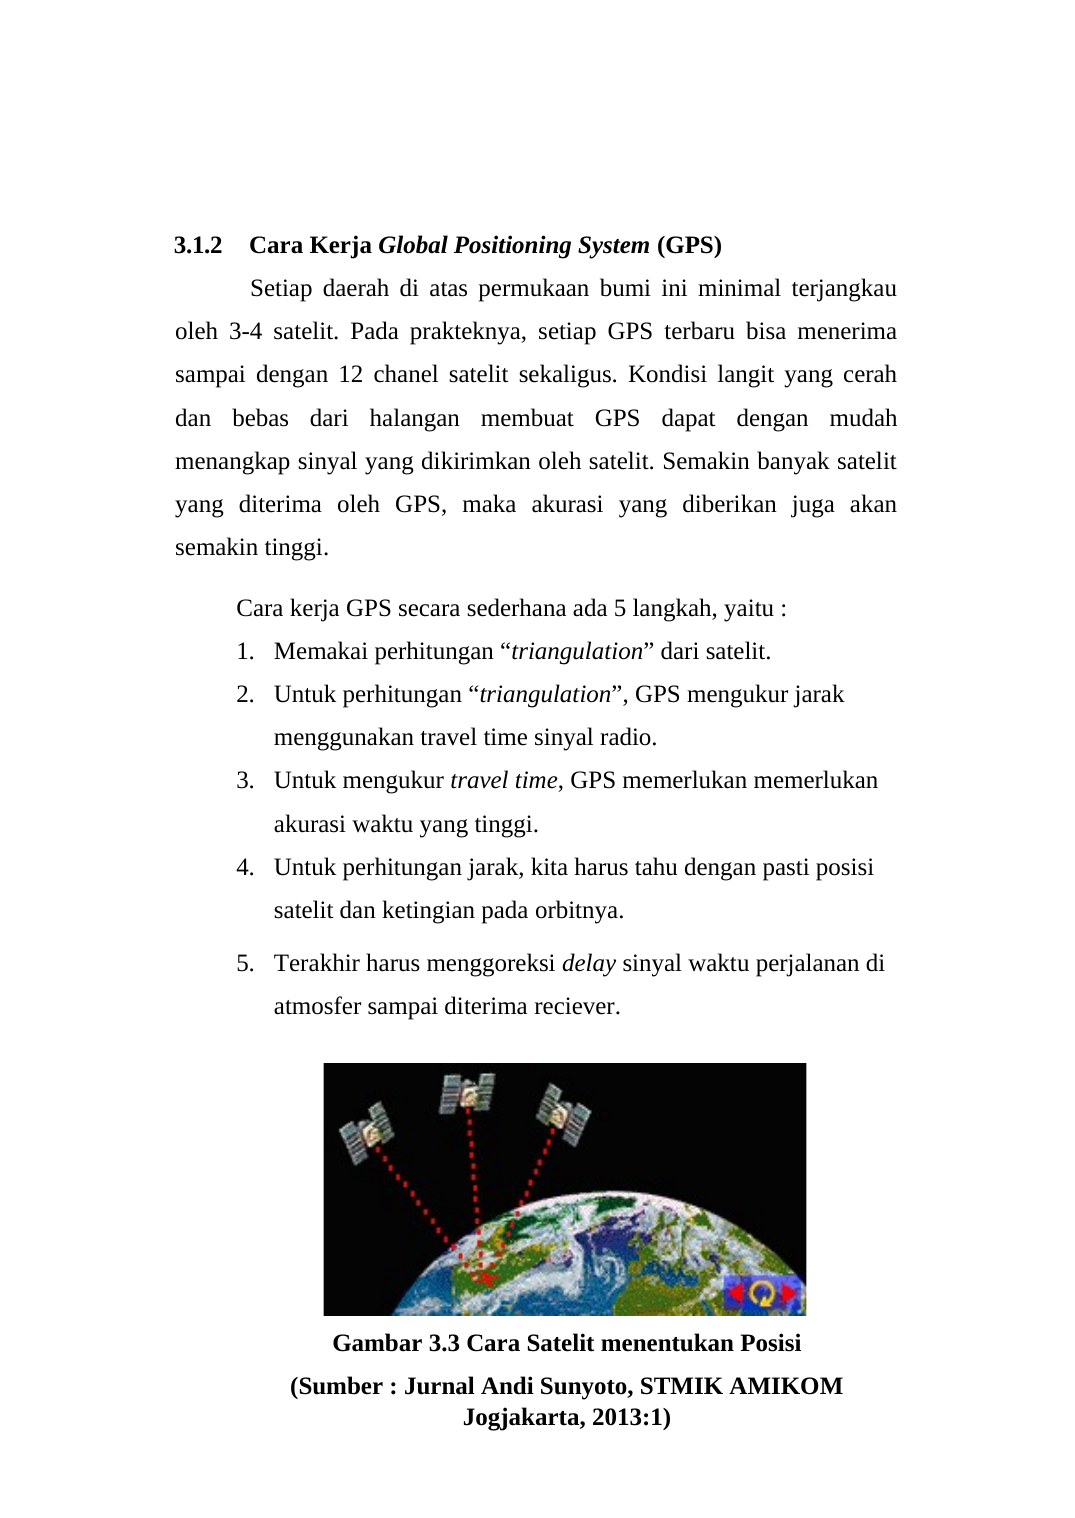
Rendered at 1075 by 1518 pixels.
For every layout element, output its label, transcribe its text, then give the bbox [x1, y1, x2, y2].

list Untuk perhitungan “triangulation”, GPS mengukur jarak menggunakan travel time sinyal radio. [236, 679, 898, 751]
picture [323, 1063, 807, 1316]
list Untuk mengukur travel time, GPS memerlukan memerlukan akurasi waktu yang tinggi. [236, 766, 898, 837]
text Cara kerja GPS secara sederhana ada 5 langkah, yaitu : [236, 593, 943, 622]
list Untuk perhitungan jarak, kita harus tahu dengan pasti posisi satelit dan ketingian pada orbitnya. [236, 852, 897, 924]
list Cara Kerja Global Positioning System (GPS) [174, 230, 943, 259]
text Setiap daerah di atas permukaan bumi ini minimal terjangkau oleh 3-4 satelit. Pada prakteknya, setiap GPS terbaru bisa menerima sampai dengan 12 chanel satelit sekaligus. Kondisi langit yang cerah dan bebas dari halangan membuat GPS dapat dengan mudah menangkap sinyal yang dikirimkan oleh satelit. Semakin banyak satelit yang diterima oleh GPS, maka akurasi yang diberikan juga akan semakin tinggi. [175, 273, 898, 561]
text (Sumber : Jurnal Andi Sunyoto, STMIK AMIKOM Jogjakarta, 2013:1) [251, 1371, 882, 1431]
list Memakai perhitungan “triangulation” dari satelit. [236, 636, 943, 665]
list Terakhir harus menggoreksi delay sinyal waktu perjalanan di atmosfer sampai diterima reciever. [236, 948, 898, 1019]
